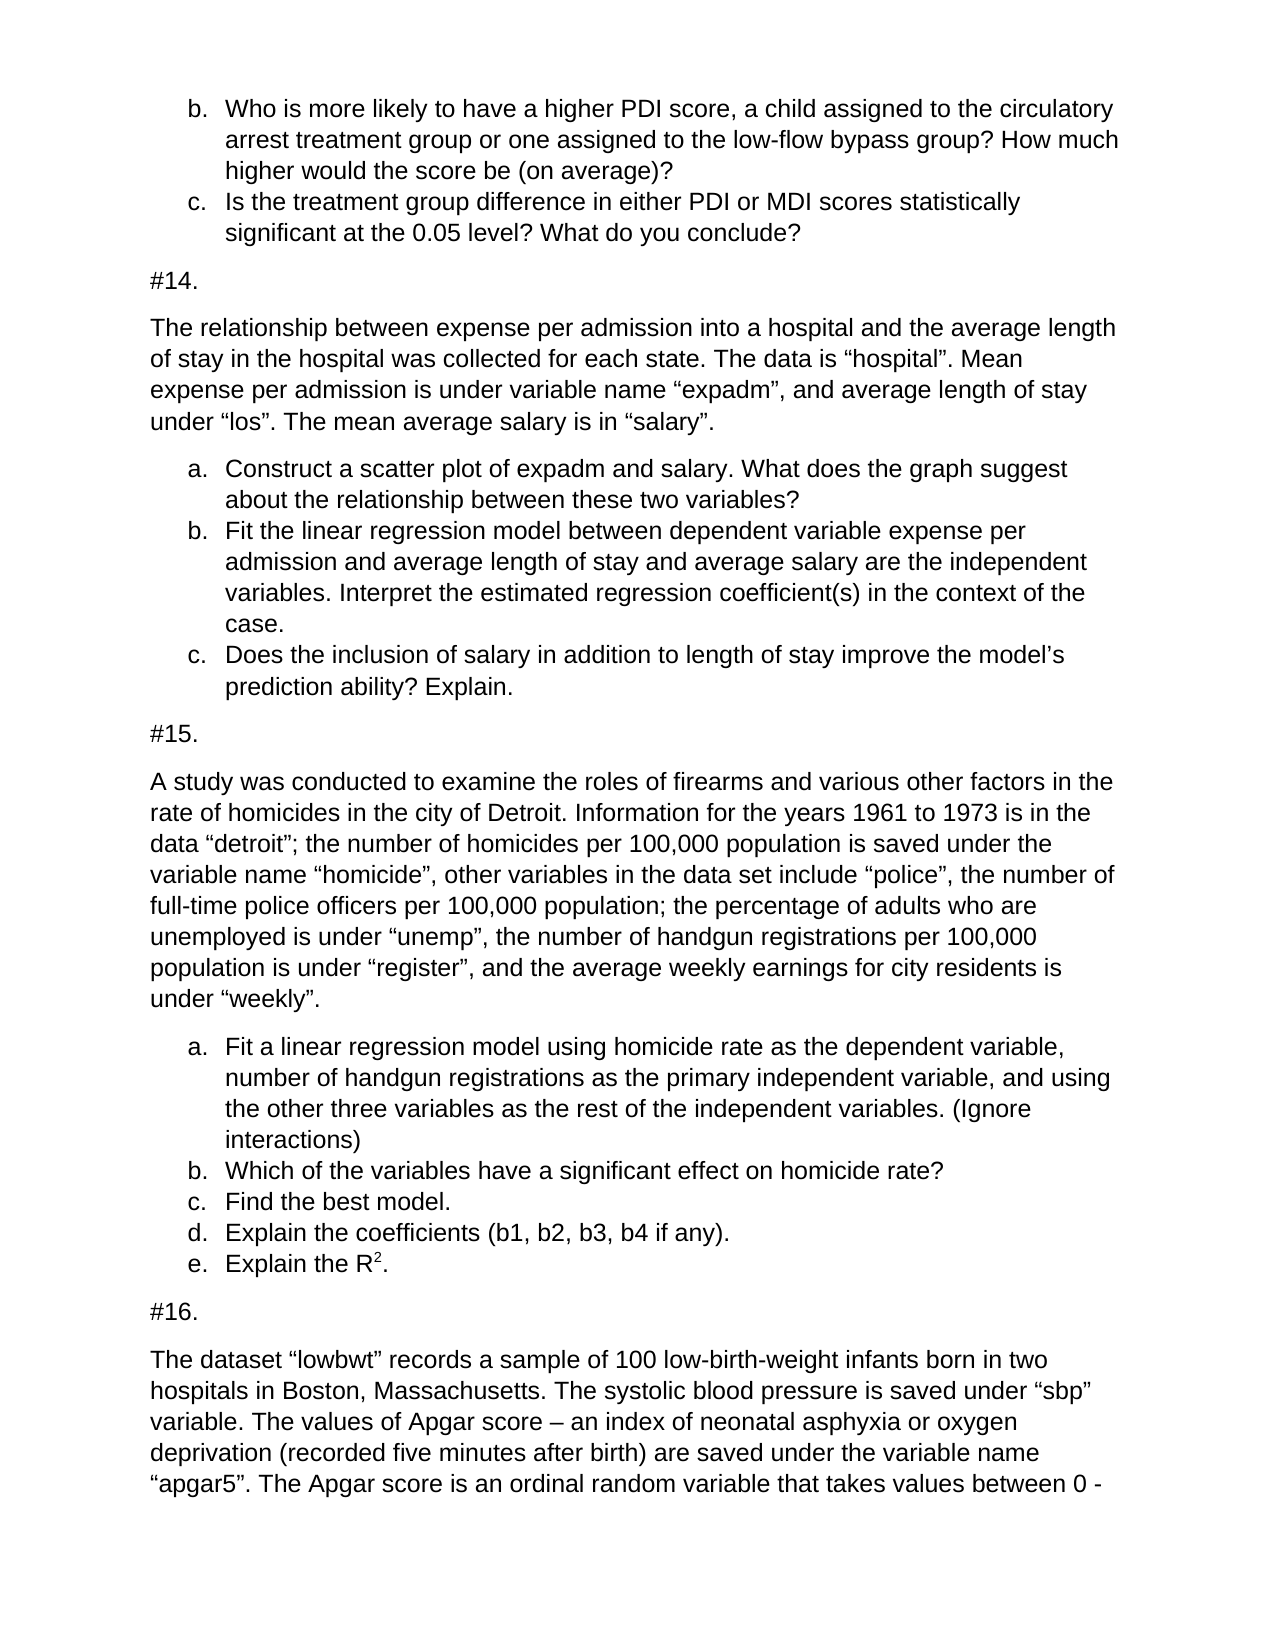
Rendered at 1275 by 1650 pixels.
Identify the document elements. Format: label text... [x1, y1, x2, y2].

list Explain the R2. [187, 1249, 1125, 1278]
list Which of the variables have a significant effect on homicide rate? [187, 1156, 1125, 1185]
list Who is more likely to have a higher PDI score, a child assigned to the circulatory arrest treatment group or one assigned to the low-flow bypass group? How much higher would the score be (on average)? [187, 94, 1125, 184]
list Explain the coefficients (b1, b2, b3, b4 if any). [187, 1218, 1125, 1247]
text #14. [150, 266, 1125, 294]
list Does the inclusion of salary in addition to length of stay improve the model’s prediction ability? Explain. [187, 640, 1125, 700]
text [150, 1344, 1125, 1497]
text #15. [150, 719, 1125, 748]
text The relationship between expense per admission into a hospital and the average length of stay in the hospital was collected for each state. The data is “hospital”. Mean expense per admission is under variable name “expadm”, and average length of stay under “los”. The mean average salary is in “salary”. [150, 313, 1125, 435]
text A study was conducted to examine the roles of firearms and various other factors in the rate of homicides in the city of Detroit. Information for the years 1961 to 1973 is in the data “detroit”; the number of homicides per 100,000 population is saved under the variable name “homicide”, other variables in the data set include “police”, the number of full-time police officers per 100,000 population; the percentage of adults who are unemployed is under “unemp”, the number of handgun registrations per 100,000 population is under “register”, and the average weekly earnings for city residents is under “weekly”. [150, 767, 1125, 1013]
list Fit a linear regression model using homicide rate as the dependent variable, number of handgun registrations as the primary independent variable, and using the other three variables as the rest of the independent variables. (Ignore interactions) [187, 1032, 1125, 1154]
text #16. [150, 1297, 1125, 1326]
list Is the treatment group difference in either PDI or MDI scores statistically significant at the 0.05 level? What do you conclude? [187, 187, 1125, 247]
list Construct a scatter plot of expadm and salary. What does the graph suggest about the relationship between these two variables? [187, 454, 1125, 514]
list Fit the linear regression model between dependent variable expense per admission and average length of stay and average salary are the independent variables. Interpret the estimated regression coefficient(s) in the context of the case. [187, 516, 1125, 638]
list Find the best model. [187, 1187, 1125, 1216]
